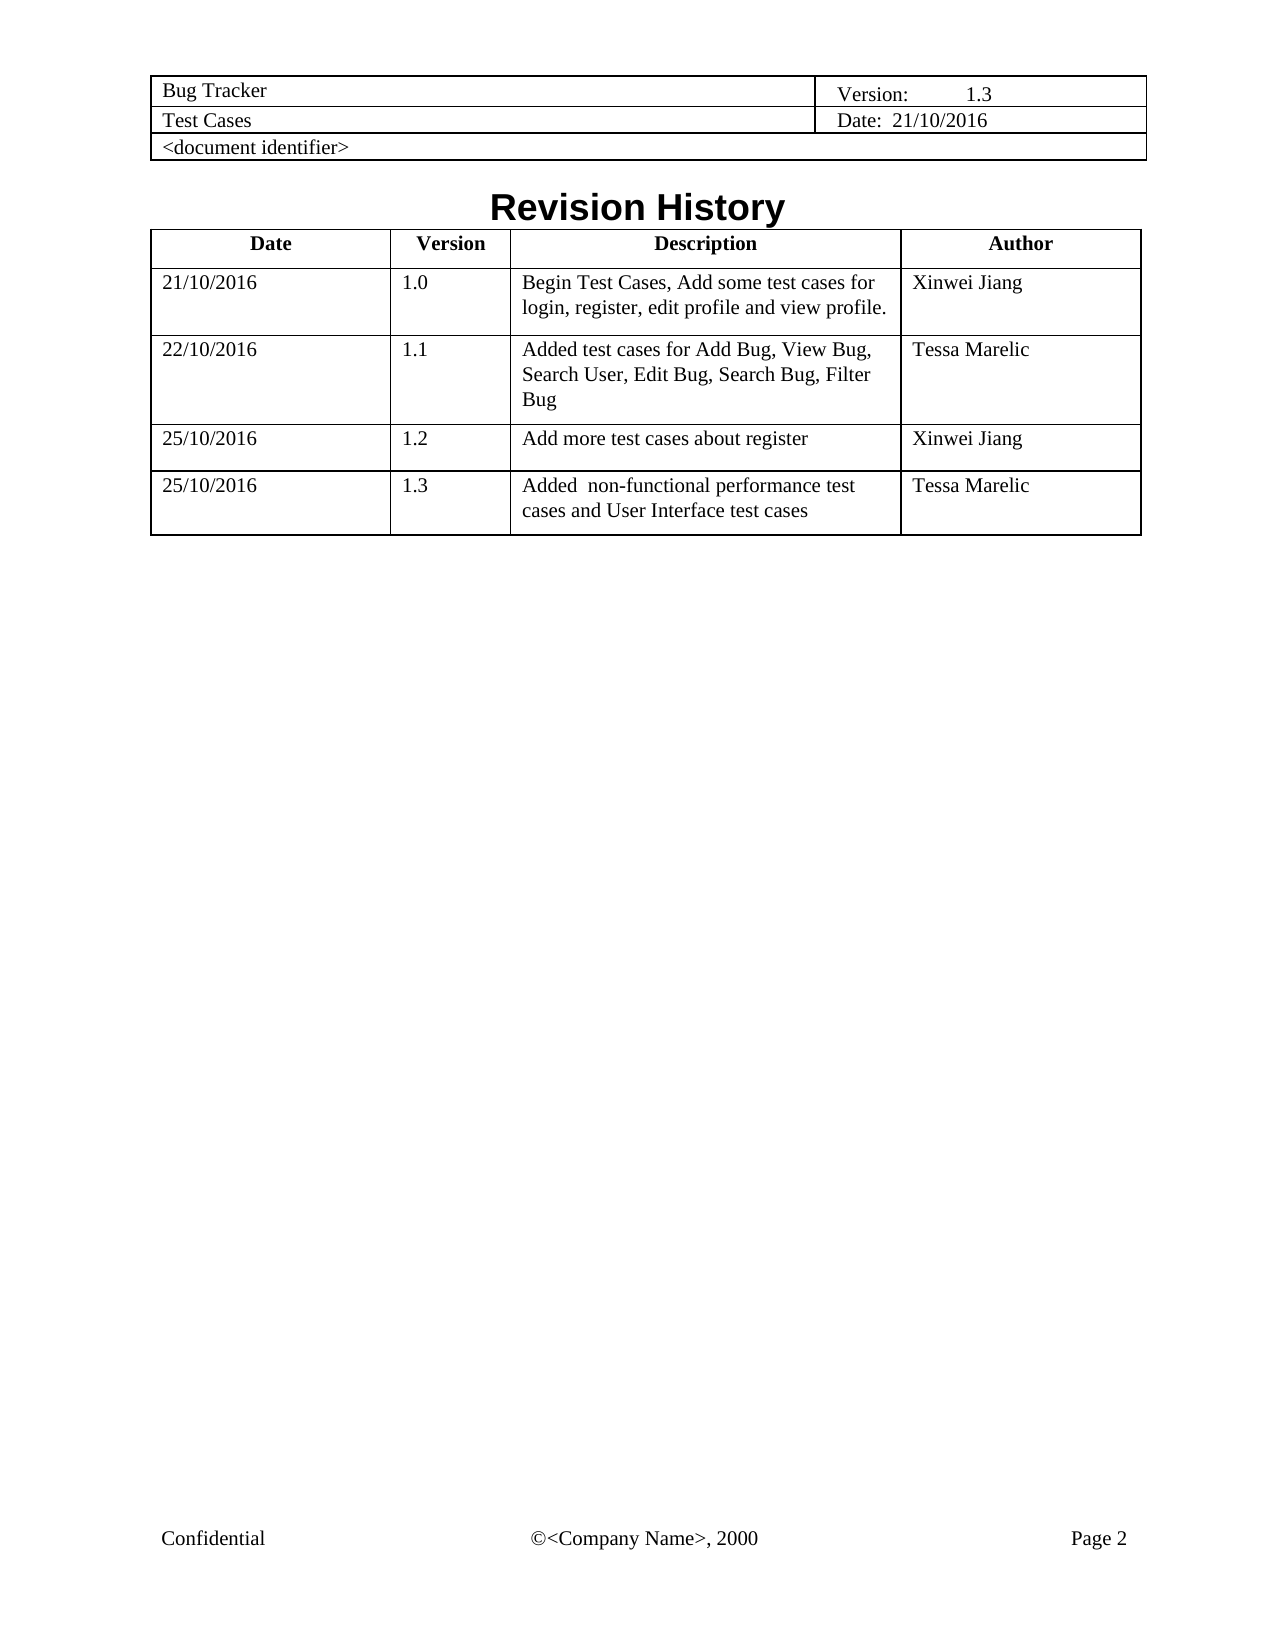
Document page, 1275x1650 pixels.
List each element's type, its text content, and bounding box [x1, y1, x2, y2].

table_cell Begin Test Cases, Add some test cases for login, register, edit profile and view profile. [511, 269, 900, 334]
table_cell 1.3 [391, 472, 510, 534]
table_header Description [511, 230, 900, 268]
table_header Date [152, 230, 390, 268]
table_cell Xinwei Jiang [902, 425, 1140, 470]
table_cell Tessa Marelic [902, 336, 1140, 423]
table_cell 25/10/2016 [152, 425, 390, 470]
table_cell 22/10/2016 [152, 336, 390, 423]
table_cell 25/10/2016 [152, 472, 390, 534]
table_cell Tessa Marelic [902, 472, 1140, 534]
table_cell 1.0 [391, 269, 510, 334]
table_cell Xinwei Jiang [902, 269, 1140, 334]
title Revision History [150, 185, 1125, 228]
table_header Version [391, 230, 510, 268]
table_cell Add more test cases about register [511, 425, 900, 470]
table_cell 21/10/2016 [152, 269, 390, 334]
table_header Author [902, 230, 1140, 268]
table_cell 1.1 [391, 336, 510, 423]
table_cell Added non-functional performance test cases and User Interface test cases [511, 472, 900, 534]
table_cell 1.2 [391, 425, 510, 470]
table_cell Added test cases for Add Bug, View Bug, Search User, Edit Bug, Search Bug, Filter Bug [511, 336, 900, 423]
